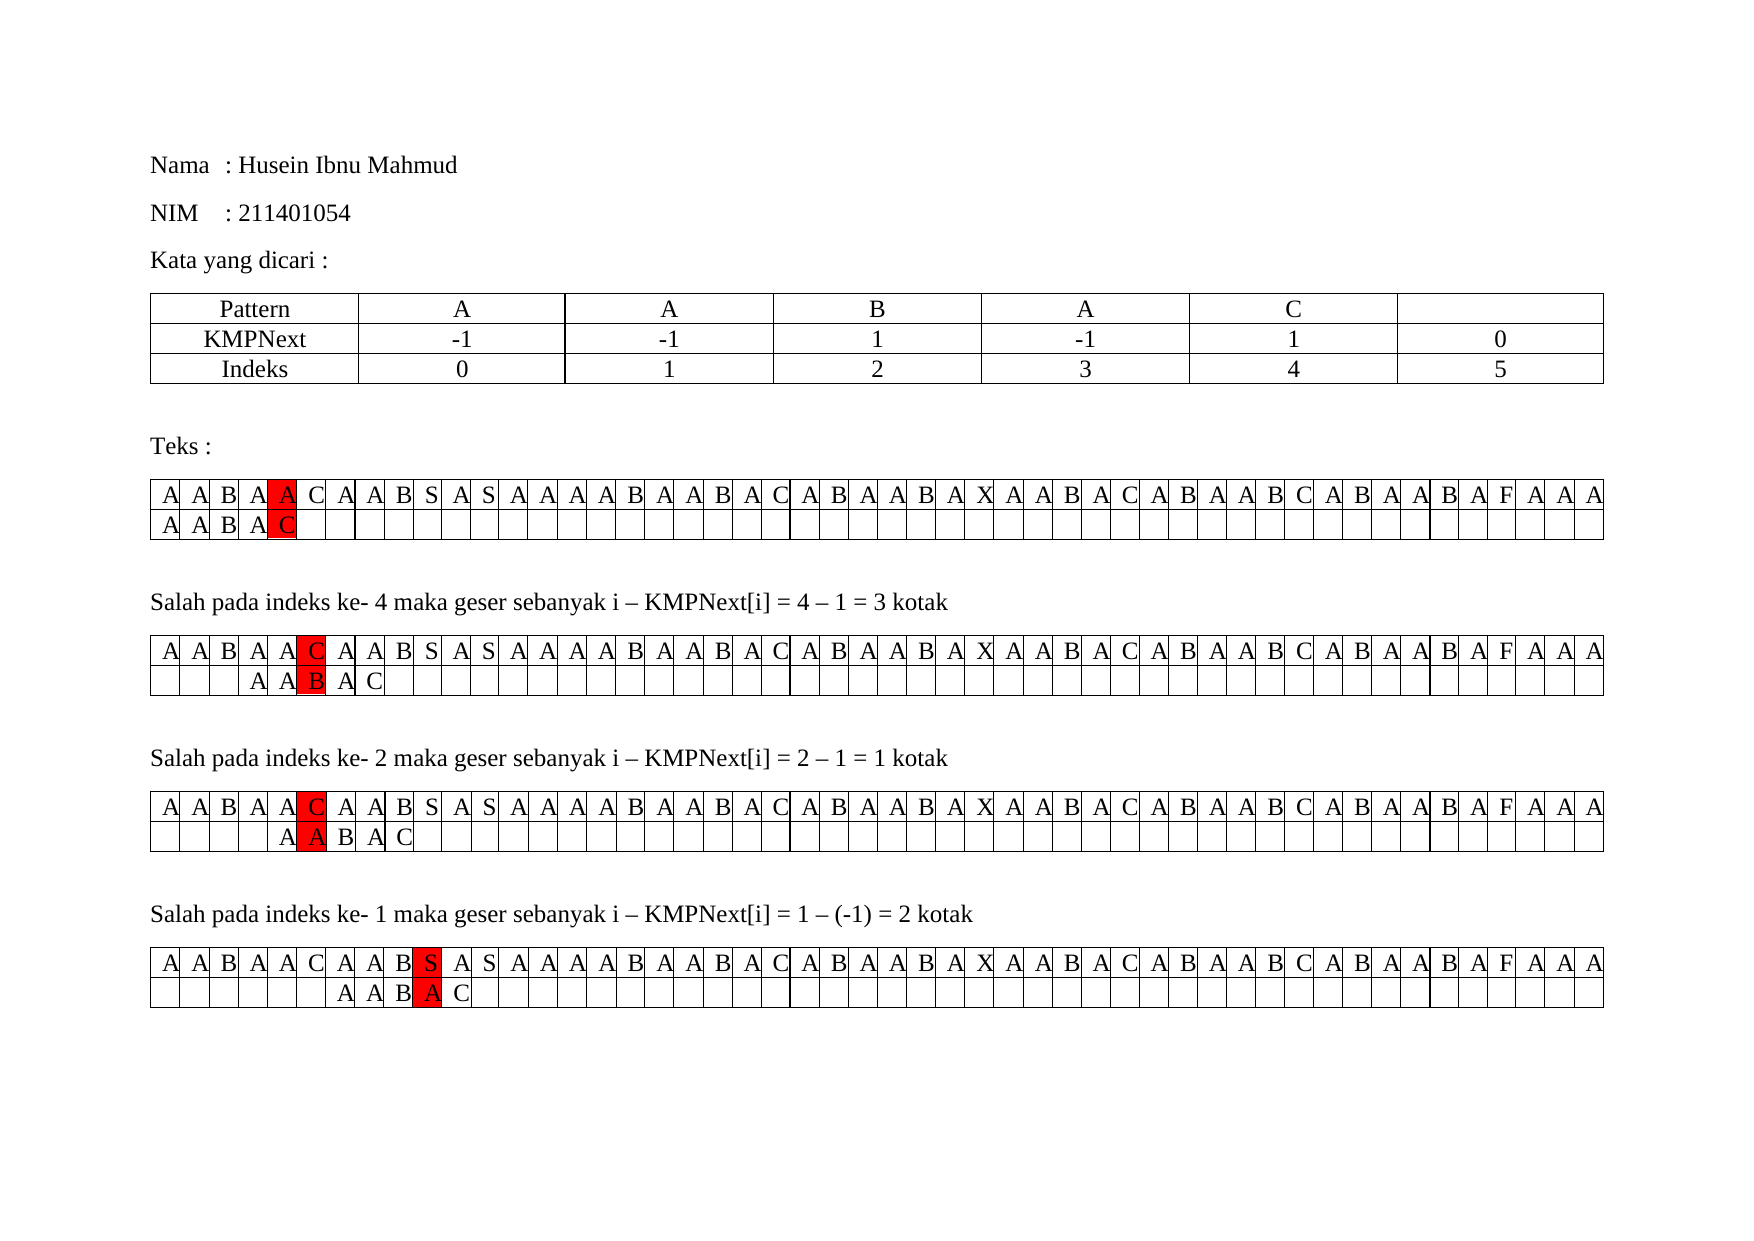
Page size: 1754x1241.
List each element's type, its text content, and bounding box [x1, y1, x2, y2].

table_cell [1285, 978, 1313, 1007]
table_header A [1545, 948, 1574, 977]
table_header A [529, 948, 557, 977]
table_cell [1198, 510, 1226, 538]
table_header A [1140, 792, 1168, 821]
table_header C [1111, 480, 1139, 509]
table_header B [1169, 948, 1197, 977]
table_cell [1198, 978, 1226, 1007]
table_header A [180, 948, 209, 977]
table_cell A [326, 978, 354, 1007]
table_header A [355, 948, 383, 977]
table_cell [1545, 510, 1574, 538]
table_header A [151, 948, 179, 977]
table_header A [733, 792, 761, 821]
table_cell [1575, 822, 1603, 851]
table_cell [674, 666, 703, 694]
table_header A [359, 294, 564, 323]
table_cell [1575, 510, 1603, 538]
text Teks : [150, 431, 1604, 460]
table_cell [1372, 978, 1400, 1007]
table_cell [965, 510, 993, 538]
table_cell [1401, 978, 1429, 1007]
table_cell 2 [774, 354, 981, 382]
table_cell [529, 978, 557, 1007]
table_header A [239, 948, 267, 977]
table_header A [587, 636, 615, 665]
table_header A [1516, 792, 1544, 821]
table_header A [1082, 480, 1110, 509]
table_header A [356, 792, 384, 821]
table_header A [733, 636, 761, 665]
table_cell [1401, 822, 1429, 851]
table_header B [210, 636, 238, 665]
table_header A [442, 792, 471, 821]
table_cell [1372, 510, 1400, 538]
table_header A [499, 792, 528, 821]
table_cell [616, 510, 644, 538]
table_header B [384, 948, 412, 977]
table_cell [645, 978, 673, 1007]
table_header F [1488, 948, 1515, 977]
table_cell A [413, 978, 441, 1007]
table_cell [936, 666, 964, 694]
table_header B [1256, 636, 1284, 665]
table_cell 3 [982, 354, 1189, 382]
table_header A [1198, 948, 1226, 977]
table_cell [1256, 666, 1284, 694]
table_header A [1372, 636, 1400, 665]
table_header A [1459, 480, 1487, 509]
table_cell [442, 666, 470, 694]
table_cell [616, 666, 644, 694]
table_header S [471, 636, 498, 665]
table_cell [907, 822, 935, 851]
table_header B [210, 792, 238, 821]
table_header A [528, 636, 557, 665]
table_header A [268, 948, 296, 977]
table_cell [1343, 978, 1371, 1007]
table_cell [414, 822, 441, 851]
table_cell [791, 510, 819, 538]
table_header A [558, 480, 586, 509]
table_header B [1053, 948, 1081, 977]
text Nama : Husein Ibnu Mahmud [150, 150, 1604, 179]
table_header B [617, 792, 644, 821]
table_header B [774, 294, 981, 323]
table_cell [180, 822, 209, 851]
table_header C [1285, 948, 1313, 977]
table_cell [704, 822, 732, 851]
table_header A [566, 294, 773, 323]
table_header A [1516, 636, 1544, 665]
table_cell [210, 666, 238, 694]
table_cell [1169, 666, 1197, 694]
table_cell [471, 510, 498, 538]
table_header B [907, 948, 935, 977]
table_cell [762, 978, 789, 1007]
table_header B [1343, 636, 1371, 665]
table_header B [1431, 480, 1458, 509]
table_cell [1314, 510, 1342, 538]
table_header C [762, 480, 789, 509]
table_header C [1111, 636, 1139, 665]
table_header C [1285, 636, 1313, 665]
table_cell [326, 510, 354, 538]
table_header A [442, 636, 470, 665]
table_cell [1053, 978, 1081, 1007]
table_cell [1082, 666, 1110, 694]
table_header B [907, 480, 935, 509]
table_header A [994, 792, 1023, 821]
table_cell [1401, 666, 1429, 694]
table_cell [442, 510, 470, 538]
table_cell [180, 666, 209, 694]
table_cell [297, 978, 325, 1007]
table_header B [1256, 792, 1284, 821]
table_cell A [180, 510, 209, 538]
table_header B [386, 792, 413, 821]
table_cell [820, 978, 848, 1007]
table_cell [1140, 978, 1168, 1007]
table_header B [1343, 480, 1371, 509]
table_cell [704, 666, 732, 694]
table_header C [297, 948, 325, 977]
table_header B [1431, 948, 1458, 977]
table_header B [704, 636, 732, 665]
table_cell [1111, 510, 1139, 538]
table_header A [268, 792, 296, 821]
table_header A [1401, 636, 1429, 665]
table_cell [674, 822, 703, 851]
table_header A [791, 948, 819, 977]
table_cell [385, 666, 413, 694]
table_header A [1314, 792, 1342, 821]
table_header A [1140, 480, 1168, 509]
table_header A [849, 480, 877, 509]
table_header A [558, 636, 586, 665]
table_header B [1169, 636, 1197, 665]
table_header S [413, 948, 441, 977]
table_cell [617, 978, 644, 1007]
table_cell [849, 510, 877, 538]
table_cell [820, 666, 848, 694]
table_cell C [386, 822, 413, 851]
table_cell [820, 822, 848, 851]
table_header A [849, 792, 877, 821]
table_cell B [297, 666, 325, 694]
table_cell [733, 822, 761, 851]
table_cell [791, 978, 819, 1007]
table_header A [499, 636, 527, 665]
table_header A [1372, 792, 1400, 821]
table_cell [151, 666, 179, 694]
table_cell [994, 978, 1023, 1007]
table_cell [645, 510, 673, 538]
table_header A [180, 480, 209, 509]
table_cell [704, 978, 732, 1007]
table_cell [1459, 666, 1487, 694]
table_cell [1024, 510, 1052, 538]
table_header S [414, 792, 441, 821]
table_cell [762, 666, 789, 694]
table_cell [528, 510, 557, 538]
table_header A [239, 792, 267, 821]
table_cell [1140, 510, 1168, 538]
table_cell [499, 822, 528, 851]
table_cell [1198, 822, 1226, 851]
table_cell [1169, 978, 1197, 1007]
table_header A [1575, 636, 1603, 665]
table_cell [499, 666, 527, 694]
table_cell [936, 510, 964, 538]
table_header A [1401, 792, 1429, 821]
table_header C [1190, 294, 1397, 323]
table_cell [791, 666, 819, 694]
table_header A [791, 792, 819, 821]
table_cell [1256, 978, 1284, 1007]
table_header C [1111, 948, 1139, 977]
table_cell [936, 978, 964, 1007]
table_header A [994, 480, 1023, 509]
table_header F [1488, 480, 1515, 509]
table_cell [907, 666, 935, 694]
table_cell [442, 822, 471, 851]
table_cell [645, 666, 673, 694]
table_cell [645, 822, 673, 851]
table_header A [645, 636, 673, 665]
table_header A [849, 636, 877, 665]
table_header A [982, 294, 1189, 323]
table_cell [529, 822, 557, 851]
table_cell [1372, 666, 1400, 694]
table_header B [820, 636, 848, 665]
table_cell [472, 822, 498, 851]
table_cell [878, 510, 906, 538]
table_cell A [356, 822, 384, 851]
table_header A [994, 948, 1023, 977]
table_cell Indeks [151, 354, 358, 382]
table_header S [414, 636, 441, 665]
table_cell [994, 822, 1023, 851]
table_cell [414, 510, 441, 538]
table_header A [645, 948, 673, 977]
table_header B [704, 792, 732, 821]
table_header A [587, 948, 616, 977]
table_cell 4 [1190, 354, 1397, 382]
table_cell [1140, 822, 1168, 851]
table_header A [674, 636, 703, 665]
table_cell [1431, 666, 1458, 694]
table_cell [1082, 510, 1110, 538]
table_header A [239, 480, 267, 509]
table_cell [1575, 666, 1603, 694]
table_cell [878, 822, 906, 851]
table_cell A [151, 510, 179, 538]
table_cell 0 [359, 354, 564, 382]
text Salah pada indeks ke- 4 maka geser sebanyak i – KMPNext[i] = 4 – 1 = 3 kotak [150, 587, 1604, 616]
table_cell A [268, 822, 296, 851]
table_header B [907, 792, 935, 821]
table_cell [558, 510, 586, 538]
table_header A [1140, 636, 1168, 665]
table_header A [878, 480, 906, 509]
table_cell [849, 822, 877, 851]
table_cell 1 [1190, 324, 1397, 353]
table_cell [1575, 978, 1603, 1007]
table_cell [965, 978, 993, 1007]
table_header A [1459, 636, 1487, 665]
table_header A [558, 948, 586, 977]
table_header B [1431, 636, 1458, 665]
table_cell [762, 822, 789, 851]
table_cell [1053, 822, 1081, 851]
table_cell [1227, 510, 1255, 538]
table_cell [1314, 978, 1342, 1007]
table_cell [151, 822, 179, 851]
table_header X [965, 792, 993, 821]
table_cell [1343, 510, 1371, 538]
table_header [1398, 294, 1603, 323]
table_cell [268, 978, 296, 1007]
text NIM : 211401054 [150, 198, 1604, 226]
table_header B [820, 948, 848, 977]
table_header B [616, 480, 644, 509]
table_header B [1256, 948, 1284, 977]
table_cell C [442, 978, 471, 1007]
table_cell A [355, 978, 383, 1007]
table_header S [472, 948, 498, 977]
table_header B [210, 480, 238, 509]
table_header A [327, 792, 355, 821]
table_cell [385, 510, 413, 538]
table_header B [616, 636, 644, 665]
table_cell [994, 510, 1023, 538]
table_cell [965, 666, 993, 694]
table_cell [733, 978, 761, 1007]
table_cell [878, 978, 906, 1007]
table_cell [965, 822, 993, 851]
table_cell [587, 978, 616, 1007]
table_header A [1372, 480, 1400, 509]
table_header A [151, 636, 179, 665]
table_header A [1575, 480, 1603, 509]
table_cell [1314, 666, 1342, 694]
table_cell [1053, 510, 1081, 538]
table_header A [1575, 948, 1603, 977]
table_cell A [239, 666, 267, 694]
table_cell [1082, 822, 1110, 851]
table_header A [1459, 792, 1487, 821]
table_cell [1256, 822, 1284, 851]
table_cell -1 [566, 324, 773, 353]
table_header B [1256, 480, 1284, 509]
table_header A [1082, 792, 1110, 821]
table_header A [587, 792, 616, 821]
table_cell [936, 822, 964, 851]
table_cell [1314, 822, 1342, 851]
table_header B [1343, 948, 1371, 977]
table_cell [528, 666, 557, 694]
table_header A [936, 792, 964, 821]
table_cell 5 [1398, 354, 1603, 382]
table_header A [326, 480, 354, 509]
table_cell A [239, 510, 267, 538]
table_cell [762, 510, 789, 538]
table_header A [239, 636, 267, 665]
table_header C [297, 636, 325, 665]
table_header A [936, 480, 964, 509]
table_cell 0 [1398, 324, 1603, 353]
table_header A [1024, 792, 1052, 821]
table_header A [791, 480, 819, 509]
table_cell [1488, 822, 1515, 851]
table_header A [180, 636, 209, 665]
table_cell [210, 978, 238, 1007]
table_cell [471, 666, 498, 694]
table_header A [733, 480, 761, 509]
table_header X [965, 480, 993, 509]
table_cell [1285, 666, 1313, 694]
table_cell [1285, 822, 1313, 851]
table_cell [1111, 822, 1139, 851]
table_cell [587, 822, 616, 851]
table_header Pattern [151, 294, 358, 323]
table_header A [151, 792, 179, 821]
table_header A [849, 948, 877, 977]
table_header A [326, 948, 354, 977]
table_header A [1575, 792, 1603, 821]
table_cell [704, 510, 732, 538]
table_header A [674, 792, 703, 821]
table_cell [1227, 978, 1255, 1007]
table_cell [849, 666, 877, 694]
table_cell [1285, 510, 1313, 538]
table_header B [1343, 792, 1371, 821]
table_cell [1488, 978, 1515, 1007]
table_header A [326, 636, 354, 665]
table_header A [1314, 636, 1342, 665]
table_header B [385, 480, 413, 509]
table_cell [1431, 978, 1458, 1007]
table_cell [558, 978, 586, 1007]
table_header B [1169, 480, 1197, 509]
table_header A [994, 636, 1023, 665]
table_header A [791, 636, 819, 665]
table_header A [674, 948, 703, 977]
table_cell [1140, 666, 1168, 694]
table_cell [1545, 978, 1574, 1007]
table_cell [1545, 822, 1574, 851]
table_cell [994, 666, 1023, 694]
table_header A [356, 480, 384, 509]
table_header A [151, 480, 179, 509]
table_cell [356, 510, 384, 538]
table_header C [297, 792, 326, 821]
table_cell [820, 510, 848, 538]
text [150, 899, 1604, 928]
table_header S [414, 480, 441, 509]
table_cell 1 [566, 354, 773, 382]
table_cell [558, 822, 586, 851]
table_header A [499, 480, 527, 509]
table_cell [297, 510, 325, 538]
table_header S [471, 480, 498, 509]
table_cell [1372, 822, 1400, 851]
table_header A [878, 948, 906, 977]
table_cell A [297, 822, 326, 851]
table_header A [674, 480, 703, 509]
table_header A [268, 480, 296, 509]
table_header A [1401, 948, 1429, 977]
table_cell [674, 510, 703, 538]
table_header C [762, 792, 789, 821]
table_cell C [356, 666, 384, 694]
table_header A [1198, 636, 1226, 665]
table_header A [1401, 480, 1429, 509]
table_header S [472, 792, 498, 821]
table_header A [1024, 636, 1052, 665]
table_cell [1516, 822, 1544, 851]
table_header A [1227, 948, 1255, 977]
table_cell [1024, 666, 1052, 694]
table_header A [1516, 948, 1544, 977]
table_header A [1140, 948, 1168, 977]
table_cell [791, 822, 819, 851]
table_header A [180, 792, 209, 821]
text Salah pada indeks ke- 2 maka geser sebanyak i – KMPNext[i] = 2 – 1 = 1 kotak [150, 743, 1604, 772]
table_cell [733, 666, 761, 694]
table_cell [1169, 510, 1197, 538]
table_cell [849, 978, 877, 1007]
table_cell [1459, 822, 1487, 851]
table_cell [1545, 666, 1574, 694]
table_header C [1285, 480, 1313, 509]
table_cell [1459, 510, 1487, 538]
table_header X [965, 948, 993, 977]
table_header B [1053, 636, 1081, 665]
table_cell [1516, 510, 1544, 538]
table_header A [1227, 792, 1255, 821]
table_header A [1372, 948, 1400, 977]
table_cell 1 [774, 324, 981, 353]
table_header A [442, 480, 470, 509]
table_cell [1169, 822, 1197, 851]
table_header A [529, 792, 557, 821]
table_header A [1227, 480, 1255, 509]
table_cell [587, 510, 615, 538]
table_header A [878, 792, 906, 821]
table_cell C [268, 510, 296, 538]
table_header A [499, 948, 528, 977]
table_header F [1488, 636, 1515, 665]
table_cell [1111, 978, 1139, 1007]
table_header C [1285, 792, 1313, 821]
table_cell [1431, 510, 1458, 538]
table_cell [180, 978, 209, 1007]
table_header B [704, 480, 732, 509]
table_cell A [268, 666, 296, 694]
table_cell [1053, 666, 1081, 694]
table_header A [1545, 792, 1574, 821]
table_header B [820, 480, 848, 509]
table_header A [1459, 948, 1487, 977]
table_cell [1488, 510, 1515, 538]
table_header C [762, 636, 789, 665]
table_header A [1314, 480, 1342, 509]
table_cell B [384, 978, 412, 1007]
table_cell [907, 510, 935, 538]
table_header F [1488, 792, 1515, 821]
table_header A [645, 480, 673, 509]
table_cell [1198, 666, 1226, 694]
table_header A [558, 792, 586, 821]
table_header A [1545, 636, 1574, 665]
table_header A [1024, 948, 1052, 977]
table_header A [1198, 480, 1226, 509]
table_header A [528, 480, 557, 509]
table_cell [733, 510, 761, 538]
table_header X [965, 636, 993, 665]
table_cell -1 [982, 324, 1189, 353]
table_cell [674, 978, 703, 1007]
table_cell [151, 978, 179, 1007]
table_header A [936, 948, 964, 977]
table_header C [1111, 792, 1139, 821]
table_header A [1516, 480, 1544, 509]
table_header A [878, 636, 906, 665]
table_cell [587, 666, 615, 694]
table_header B [210, 948, 238, 977]
table_cell [1401, 510, 1429, 538]
table_cell [617, 822, 644, 851]
table_cell [239, 822, 267, 851]
table_cell [1024, 978, 1052, 1007]
table_header B [1169, 792, 1197, 821]
table_cell [1227, 666, 1255, 694]
table_header B [704, 948, 732, 977]
table_cell [1082, 978, 1110, 1007]
table_cell [414, 666, 441, 694]
table_cell [472, 978, 498, 1007]
table_header A [645, 792, 673, 821]
table_header A [1024, 480, 1052, 509]
table_header C [762, 948, 789, 977]
table_cell [1256, 510, 1284, 538]
table_cell [1488, 666, 1515, 694]
text Kata yang dicari : [150, 245, 1604, 274]
table_cell [1343, 666, 1371, 694]
table_cell [1459, 978, 1487, 1007]
table_header A [442, 948, 471, 977]
table_header A [1545, 480, 1574, 509]
table_header B [1431, 792, 1458, 821]
table_header A [936, 636, 964, 665]
table_header A [1082, 948, 1110, 977]
table_header A [733, 948, 761, 977]
table_header B [1053, 792, 1081, 821]
table_cell KMPNext [151, 324, 358, 353]
table_cell [1431, 822, 1458, 851]
table_header A [1314, 948, 1342, 977]
table_cell [1516, 666, 1544, 694]
table_cell -1 [359, 324, 564, 353]
table_header B [617, 948, 644, 977]
table_header B [907, 636, 935, 665]
table_header A [268, 636, 296, 665]
table_cell [499, 510, 527, 538]
table_cell [878, 666, 906, 694]
table_header A [1082, 636, 1110, 665]
table_cell [1227, 822, 1255, 851]
table_cell [558, 666, 586, 694]
table_header B [385, 636, 413, 665]
table_header C [297, 480, 325, 509]
table_header A [1198, 792, 1226, 821]
table_cell [1516, 978, 1544, 1007]
table_cell [210, 822, 238, 851]
table_header A [356, 636, 384, 665]
table_cell [1024, 822, 1052, 851]
table_cell [1343, 822, 1371, 851]
table_header A [587, 480, 615, 509]
table_cell A [326, 666, 354, 694]
table_cell [499, 978, 528, 1007]
table_cell [1111, 666, 1139, 694]
table_cell [907, 978, 935, 1007]
table_header B [1053, 480, 1081, 509]
table_header B [820, 792, 848, 821]
table_cell B [327, 822, 355, 851]
table_header A [1227, 636, 1255, 665]
table_cell B [210, 510, 238, 538]
table_cell [239, 978, 267, 1007]
